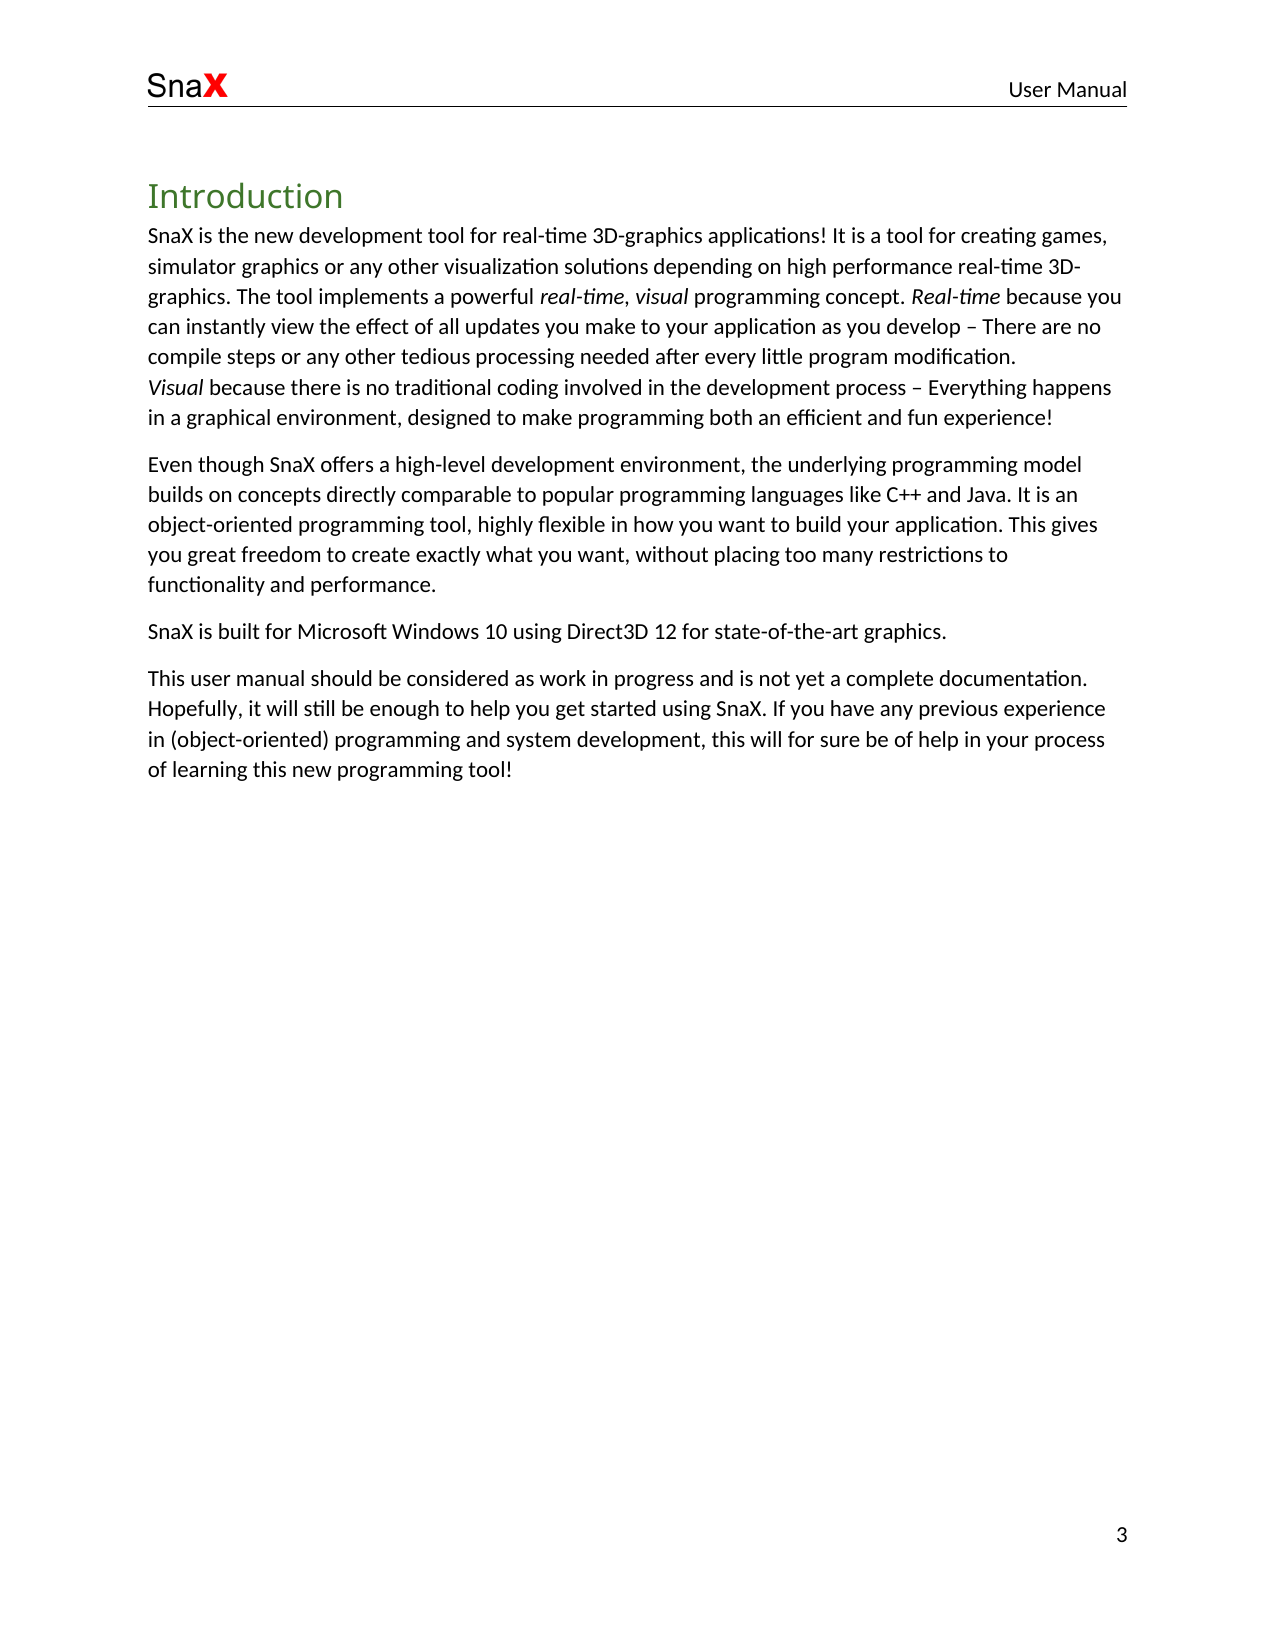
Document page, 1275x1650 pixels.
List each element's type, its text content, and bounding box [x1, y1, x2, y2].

text Even though SnaX offers a high-level development environment, the underlying programming model builds on concepts directly comparable to popular programming languages like C++ and Java. It is an object-oriented programming tool, highly flexible in how you want to build your application. This gives you great freedom to create exactly what you want, without placing too many restrictions to functionality and performance. [148, 450, 1127, 598]
text SnaX is the new development tool for real-time 3D-graphics applications! It is a tool for creating games, simulator graphics or any other visualization solutions depending on high performance real-time 3D-graphics. The tool implements a powerful real-time, visual programming concept. Real-time because you can instantly view the effect of all updates you make to your application as you develop – There are no compile steps or any other tedious processing needed after every little program modification. Visual because there is no traditional coding involved in the development process – Everything happens in a graphical environment, designed to make programming both an efficient and fun experience! [148, 222, 1127, 431]
picture [147, 73, 244, 98]
text This user manual should be considered as work in progress and is not yet a complete documentation. Hopefully, it will still be enough to help you get started using SnaX. If you have any previous experience in (object-oriented) programming and system development, this will for sure be of help in your process of learning this new programming tool! [148, 664, 1127, 783]
subtitle Introduction [148, 173, 1127, 218]
text SnaX is built for Microsoft Windows 10 using Direct3D 12 for state-of-the-art graphics. [148, 617, 1127, 645]
